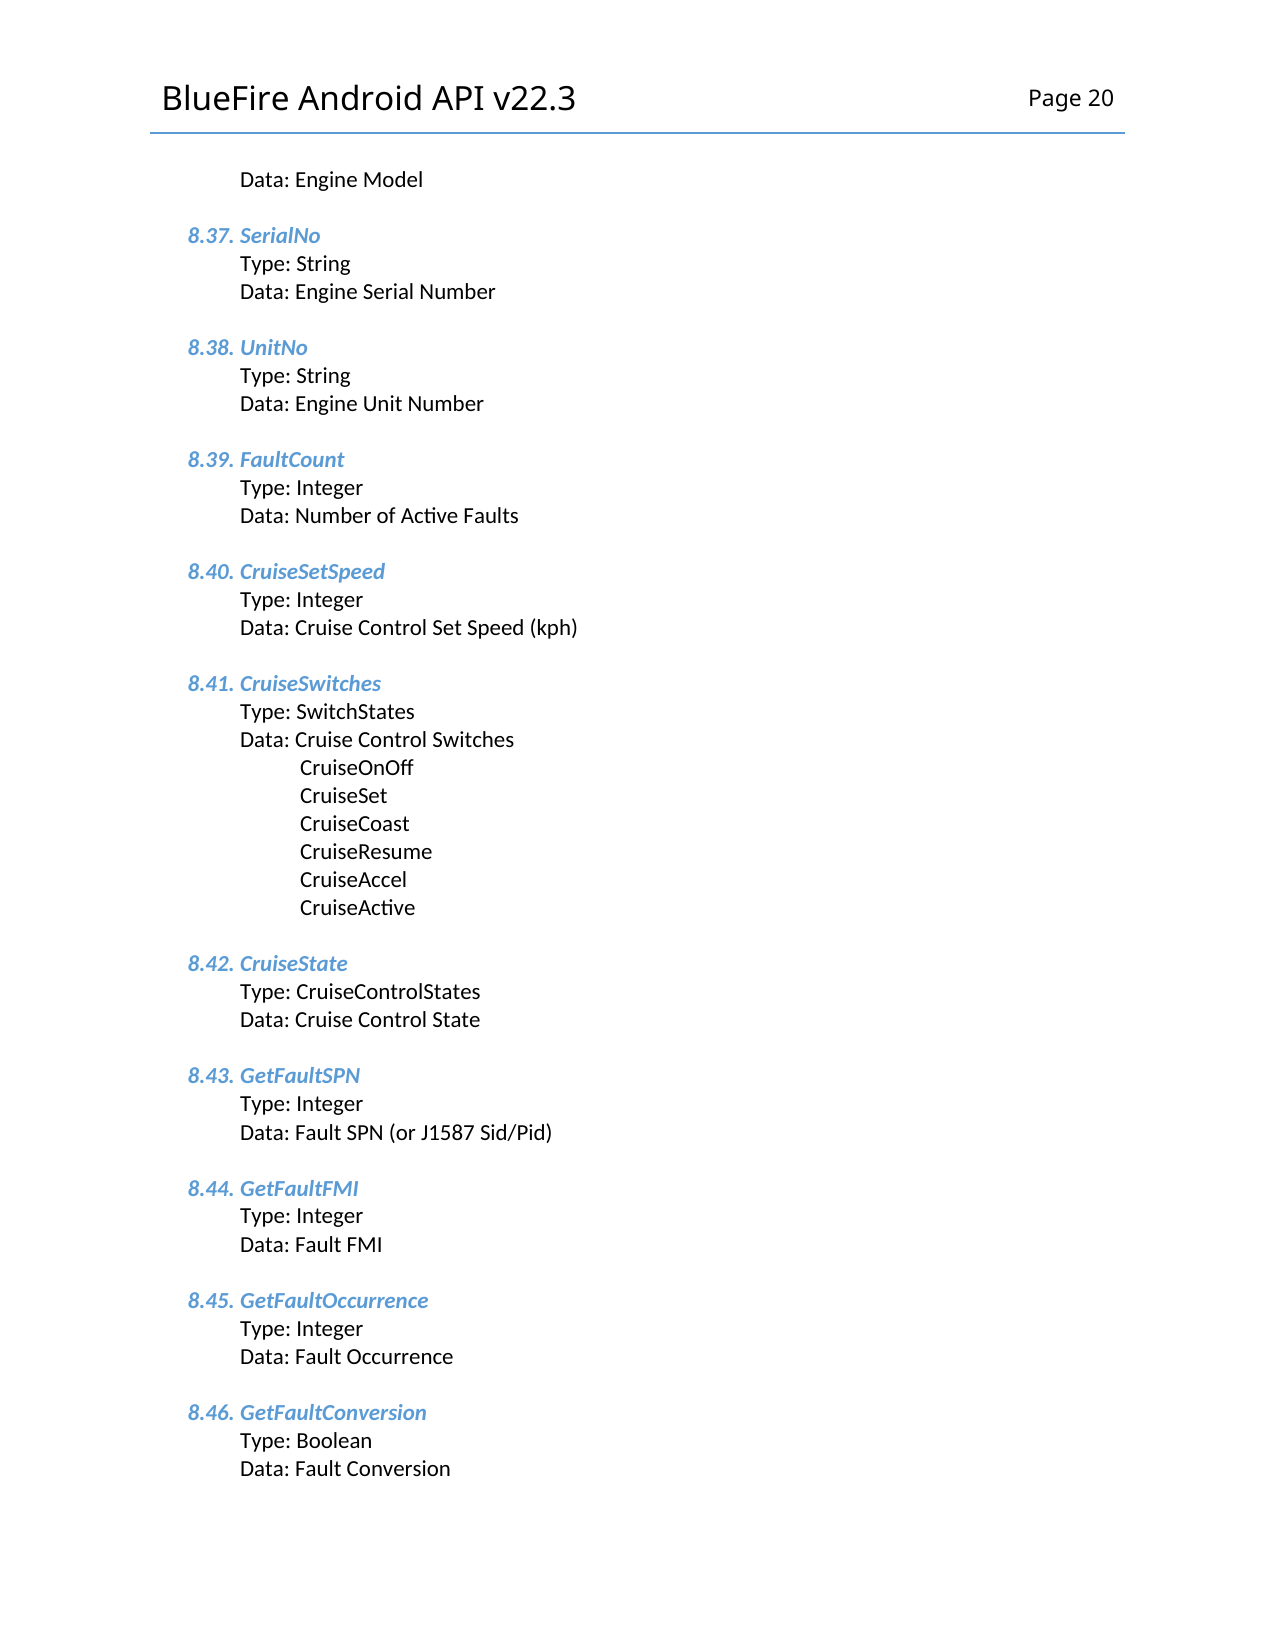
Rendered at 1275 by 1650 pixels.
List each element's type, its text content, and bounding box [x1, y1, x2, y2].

text Type: Integer [240, 1089, 1125, 1118]
text Data: Number of Active Faults [240, 501, 1125, 529]
text Data: Engine Model [240, 165, 1125, 193]
text CruiseResume [300, 837, 1125, 865]
list GetFaultFMI [187, 1174, 1125, 1202]
text Data: Fault FMI [240, 1230, 1125, 1258]
list GetFaultOccurrence [187, 1286, 1125, 1314]
list CruiseState [187, 949, 1125, 977]
text CruiseSet [300, 781, 1125, 809]
list SerialNo [187, 221, 1125, 249]
text CruiseCoast [300, 809, 1125, 837]
text Type: Integer [240, 585, 1125, 613]
list GetFaultSPN [187, 1062, 1125, 1089]
list UnitNo [187, 333, 1125, 361]
list CruiseSetSpeed [187, 557, 1125, 585]
list FaultCount [187, 445, 1125, 473]
text Type: Integer [240, 1202, 1125, 1230]
text Type: String [240, 249, 1125, 277]
text Data: Cruise Control Set Speed (kph) [240, 613, 1125, 641]
text Data: Engine Serial Number [240, 277, 1125, 305]
text Type: Integer [240, 1314, 1125, 1342]
text Type: Integer [240, 473, 1125, 501]
text CruiseAccel [300, 865, 1125, 893]
list CruiseSwitches [187, 669, 1125, 697]
text Data: Fault Conversion [240, 1454, 1125, 1482]
text CruiseOnOff [300, 753, 1125, 781]
text Data: Fault Occurrence [240, 1342, 1125, 1370]
list GetFaultConversion [187, 1398, 1125, 1426]
text Type: String [240, 361, 1125, 389]
text Type: CruiseControlStates [240, 977, 1125, 1006]
text CruiseActive [300, 893, 1125, 921]
text Type: SwitchStates [240, 697, 1125, 725]
text Data: Cruise Control State [240, 1006, 1125, 1033]
text Data: Cruise Control Switches [240, 725, 1125, 753]
text Type: Boolean [240, 1426, 1125, 1454]
text Data: Engine Unit Number [240, 389, 1125, 417]
text Data: Fault SPN (or J1587 Sid/Pid) [240, 1118, 1125, 1146]
